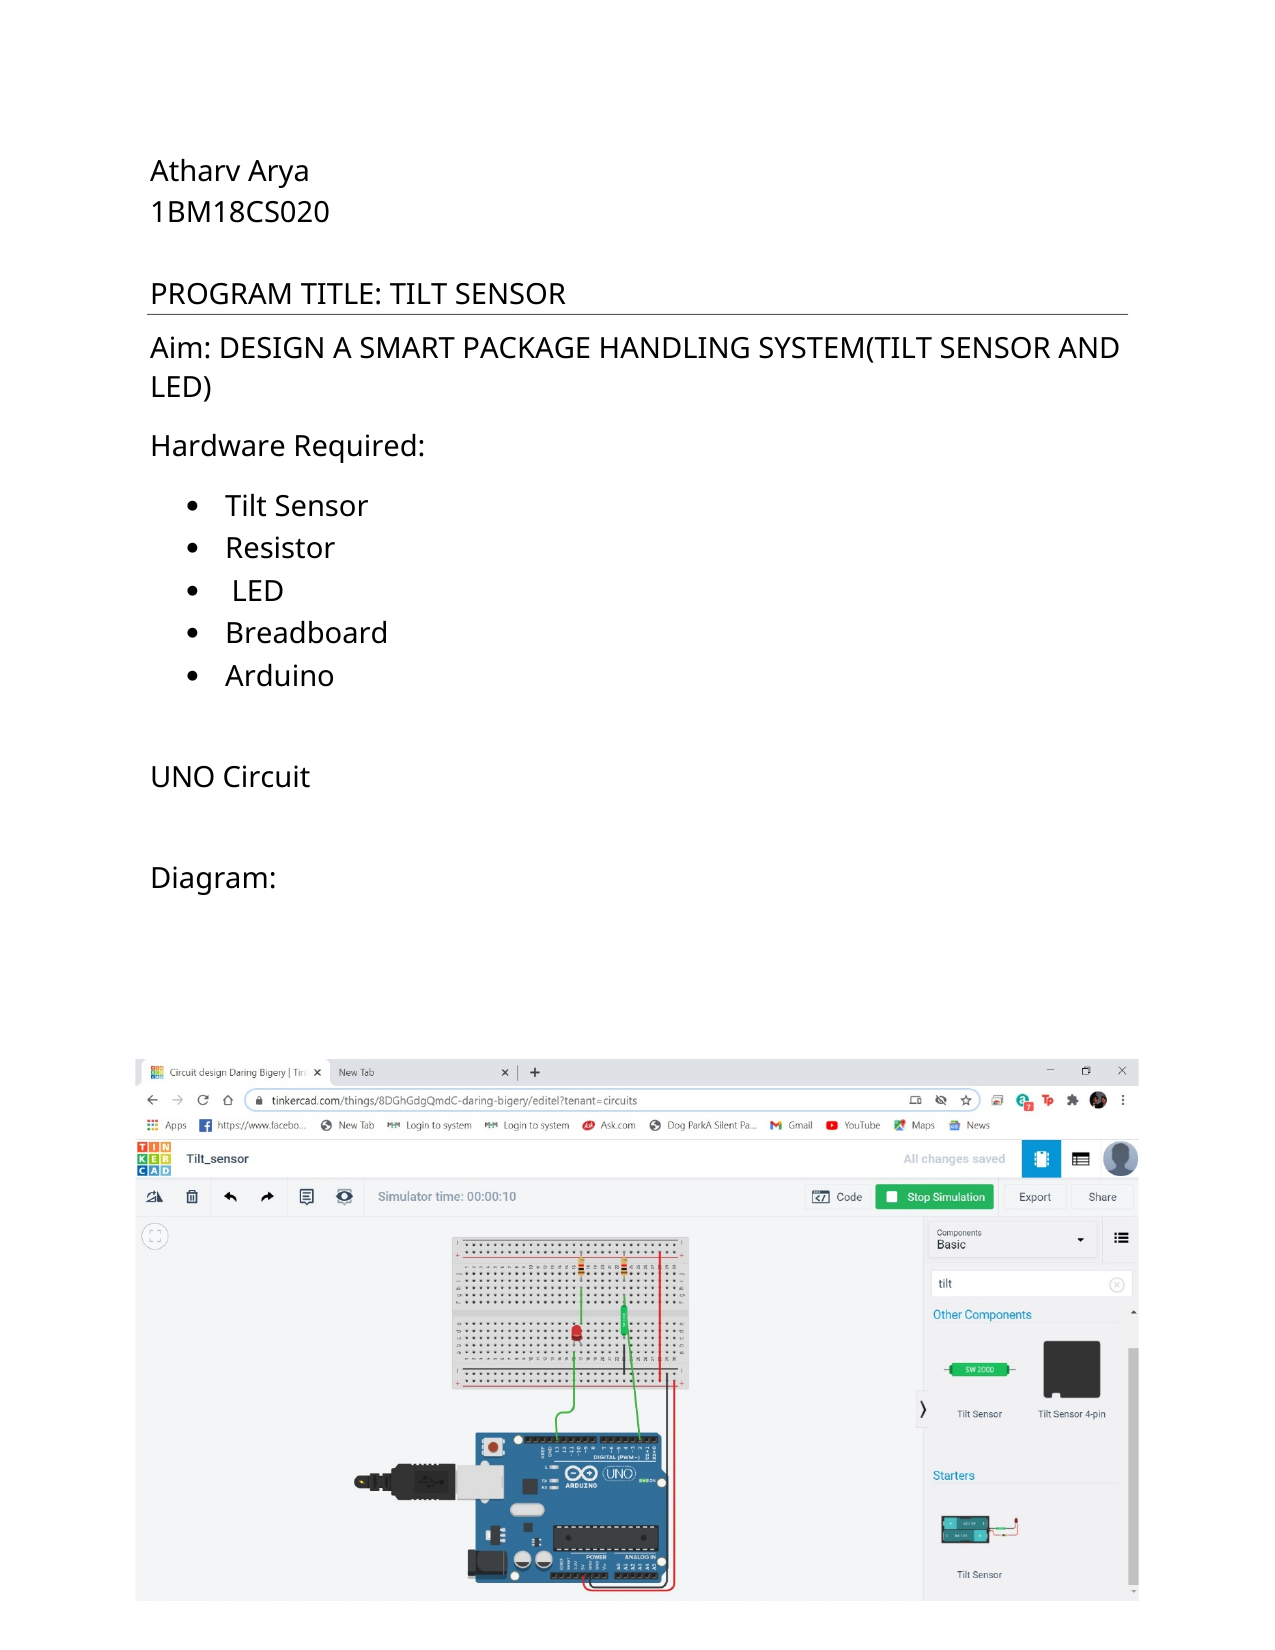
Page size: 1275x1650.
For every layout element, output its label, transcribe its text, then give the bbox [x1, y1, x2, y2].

picture [135, 1059, 1139, 1601]
text 1BM18CS020 [150, 192, 349, 231]
text PROGRAM TITLE: TILT SENSOR [150, 273, 1139, 313]
text Hardware Required: [150, 426, 1139, 465]
list Resistor [187, 527, 1139, 567]
text Atharv Arya [150, 150, 349, 190]
text Aim: DESIGN A SMART PACKAGE HANDLING SYSTEM(TILT SENSOR AND LED) [150, 327, 1139, 406]
list Tilt Sensor [187, 485, 1139, 524]
list Breadboard [187, 613, 1139, 652]
list Arduino UNO Circuit Diagram: [150, 655, 382, 897]
list LED [187, 570, 1139, 610]
